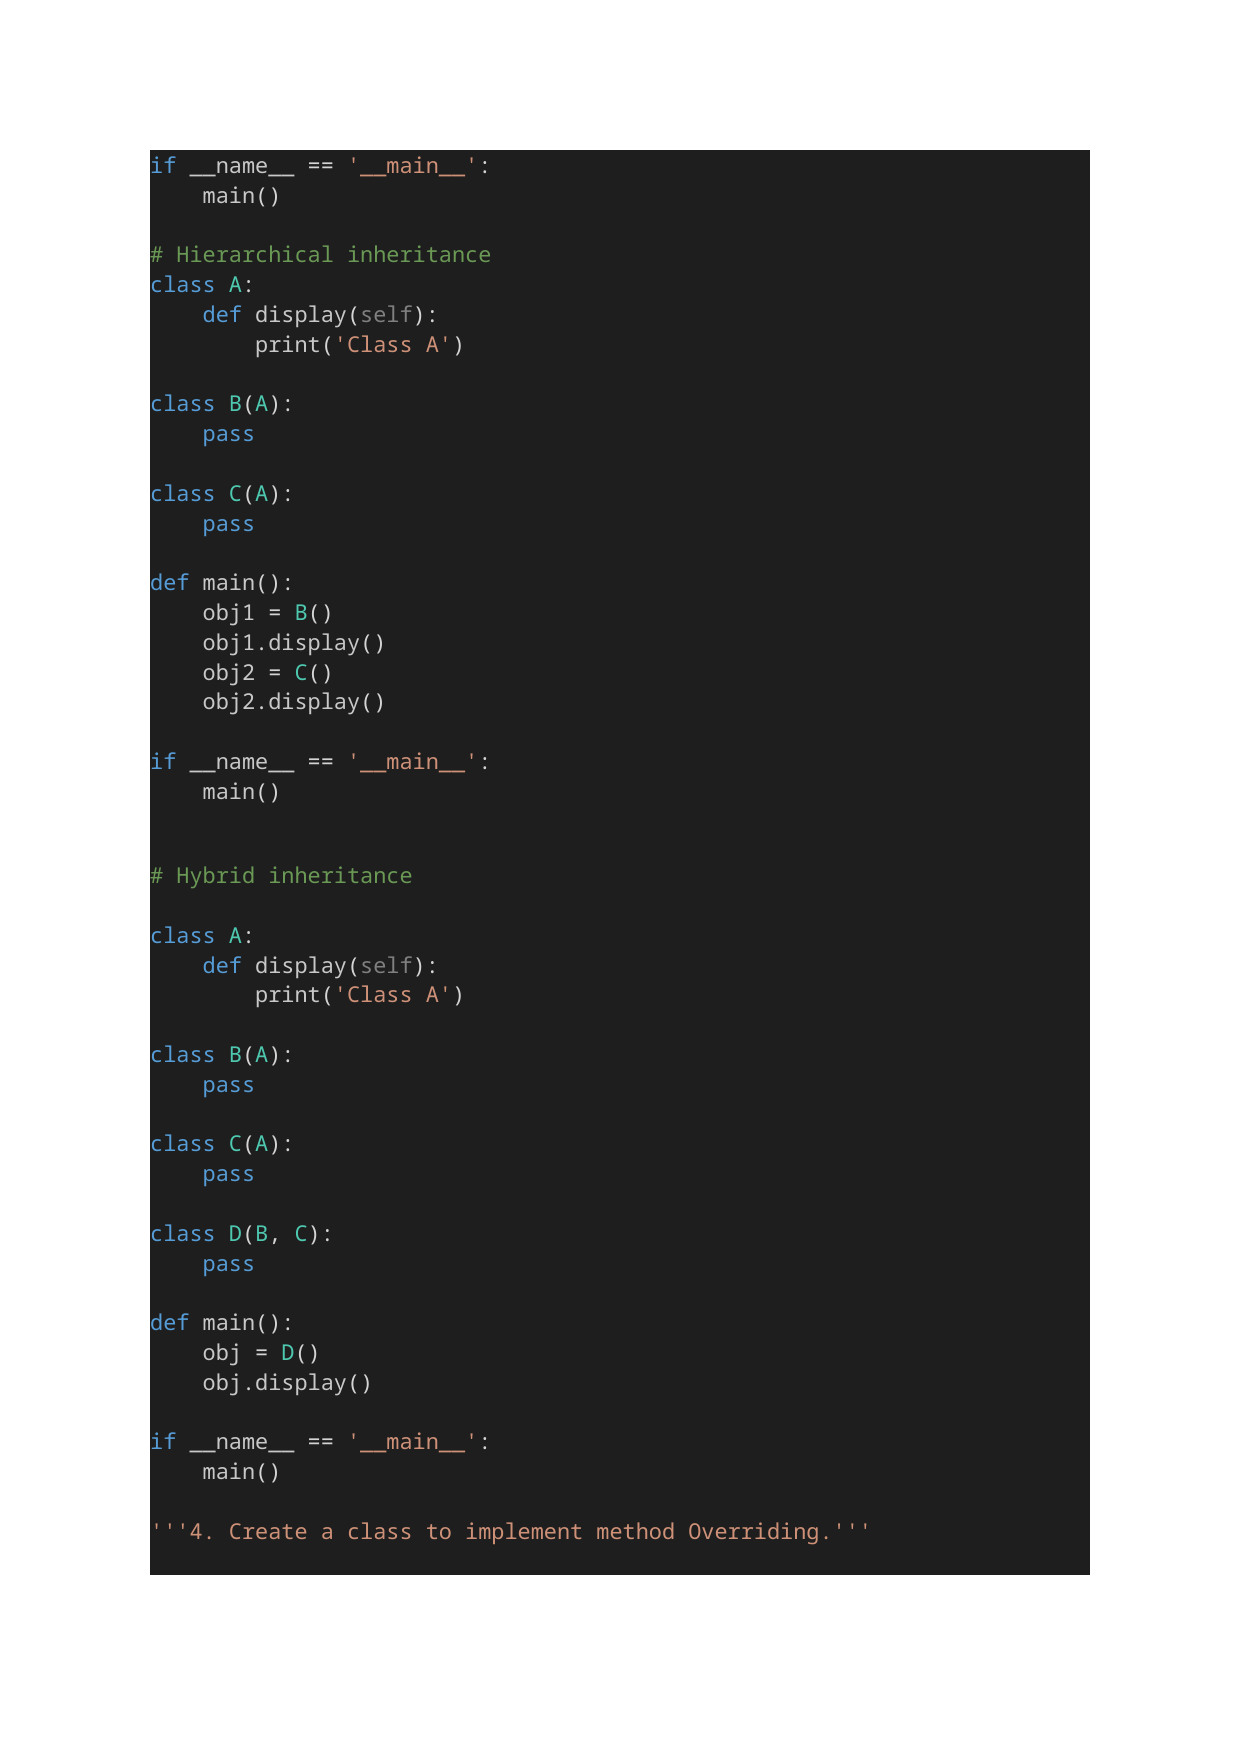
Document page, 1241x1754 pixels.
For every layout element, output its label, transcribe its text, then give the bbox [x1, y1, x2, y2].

text def display(self): [150, 299, 1090, 329]
text obj1 = B() [150, 597, 1090, 627]
text def display(self): [150, 949, 1090, 979]
text # Hierarchical inheritance [150, 239, 1090, 269]
text obj = D() [150, 1337, 1090, 1367]
text if __name__ == '__main__': [150, 746, 1090, 776]
text pass [150, 418, 1090, 448]
text class C(A): [150, 1128, 1090, 1158]
text if __name__ == '__main__': [150, 1426, 1090, 1456]
text if __name__ == '__main__': [150, 150, 1090, 180]
text # Hybrid inheritance [150, 860, 1090, 890]
text obj2 = C() [150, 656, 1090, 686]
text class A: [150, 920, 1090, 949]
text class C(A): [150, 478, 1090, 507]
text class A: [150, 269, 1090, 299]
text def main(): [150, 567, 1090, 597]
text '''4. Create a class to implement method Overriding.''' [150, 1516, 1090, 1545]
text obj1.display() [150, 627, 1090, 656]
text pass [150, 1247, 1090, 1277]
text print('Class A') [150, 979, 1090, 1009]
text pass [150, 1069, 1090, 1098]
text pass [150, 507, 1090, 537]
text main() [150, 1456, 1090, 1486]
text obj2.display() [150, 686, 1090, 716]
text class D(B, C): [150, 1218, 1090, 1247]
text print('Class A') [150, 329, 1090, 358]
text class B(A): [150, 1039, 1090, 1069]
text main() [150, 180, 1090, 209]
text pass [150, 1158, 1090, 1188]
text obj.display() [150, 1367, 1090, 1396]
text def main(): [150, 1307, 1090, 1337]
text class B(A): [150, 388, 1090, 418]
text main() [150, 776, 1090, 805]
